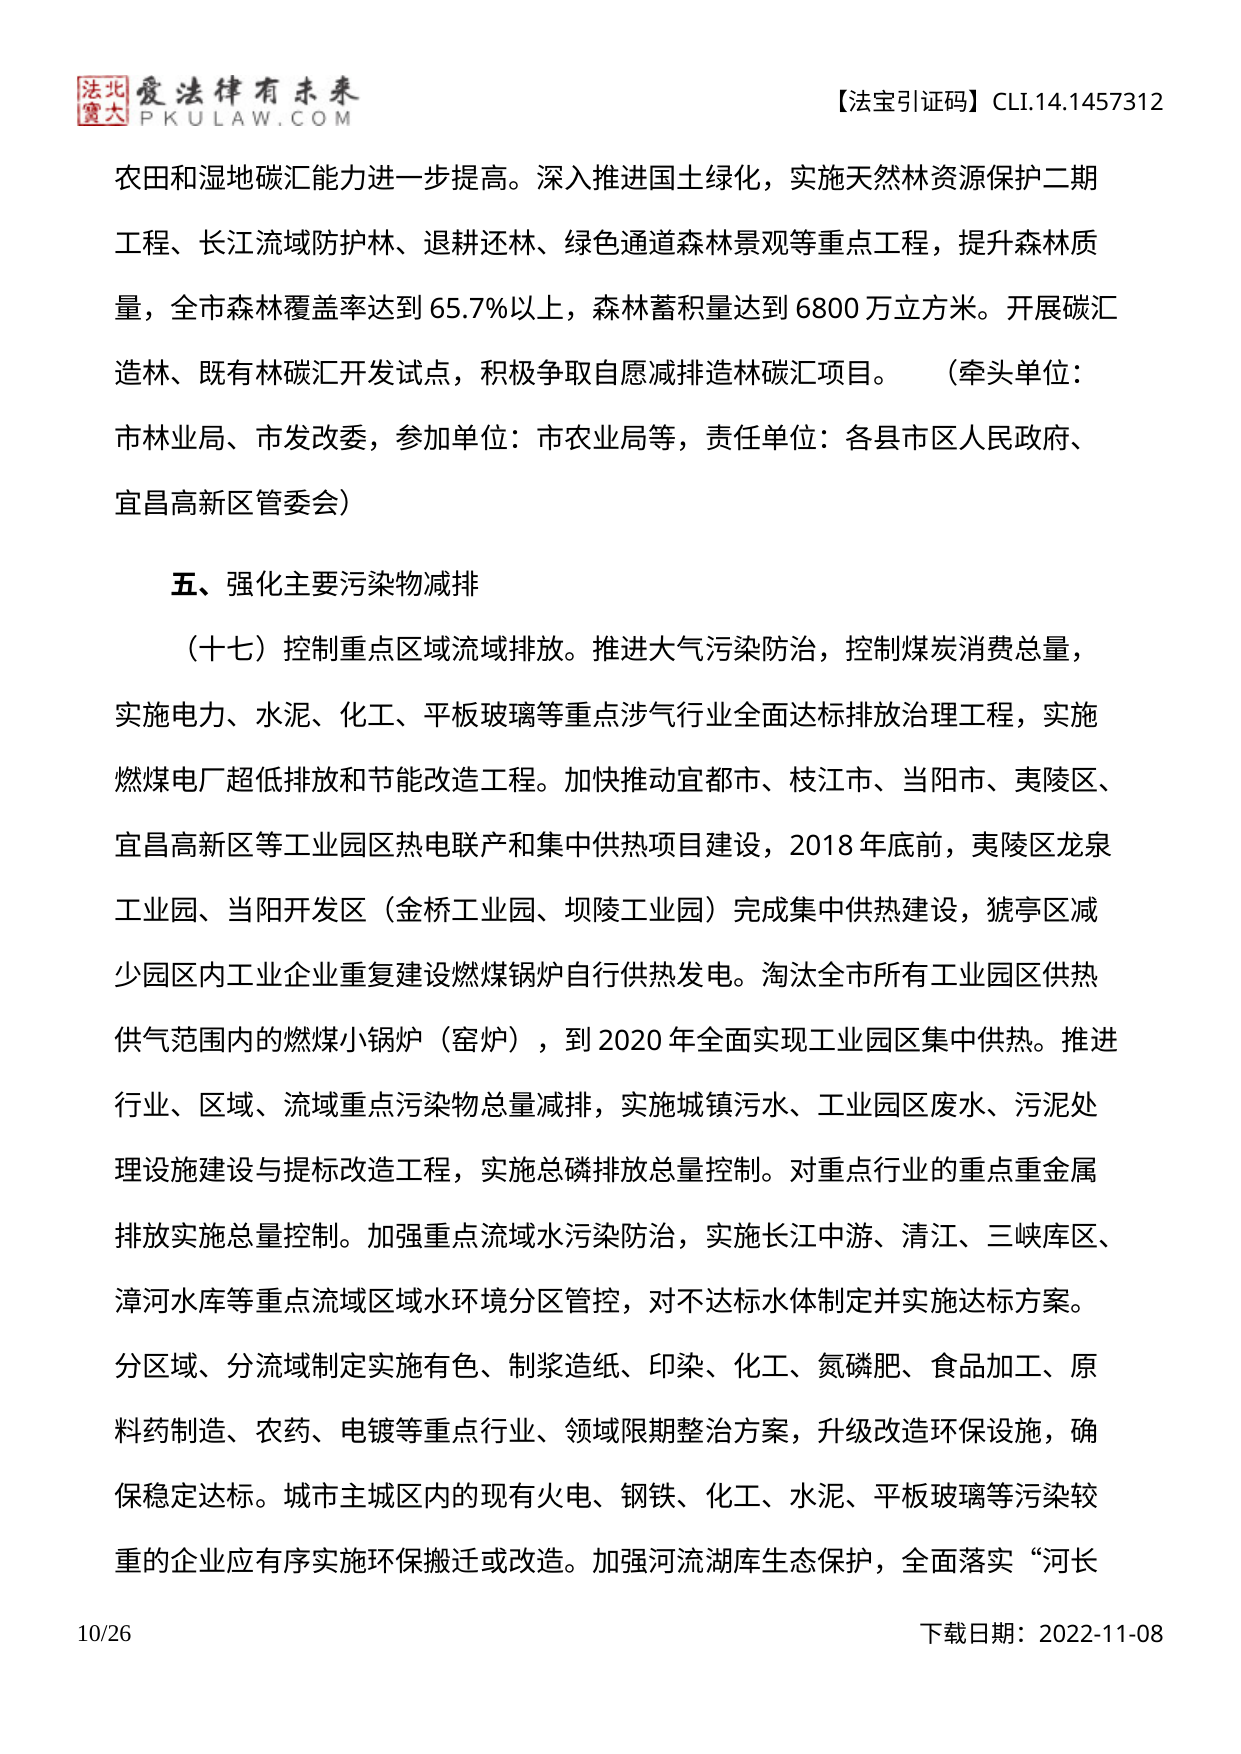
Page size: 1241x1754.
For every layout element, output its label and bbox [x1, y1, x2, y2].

text [114, 562, 1126, 1579]
text [114, 156, 1126, 522]
picture [76, 75, 361, 126]
